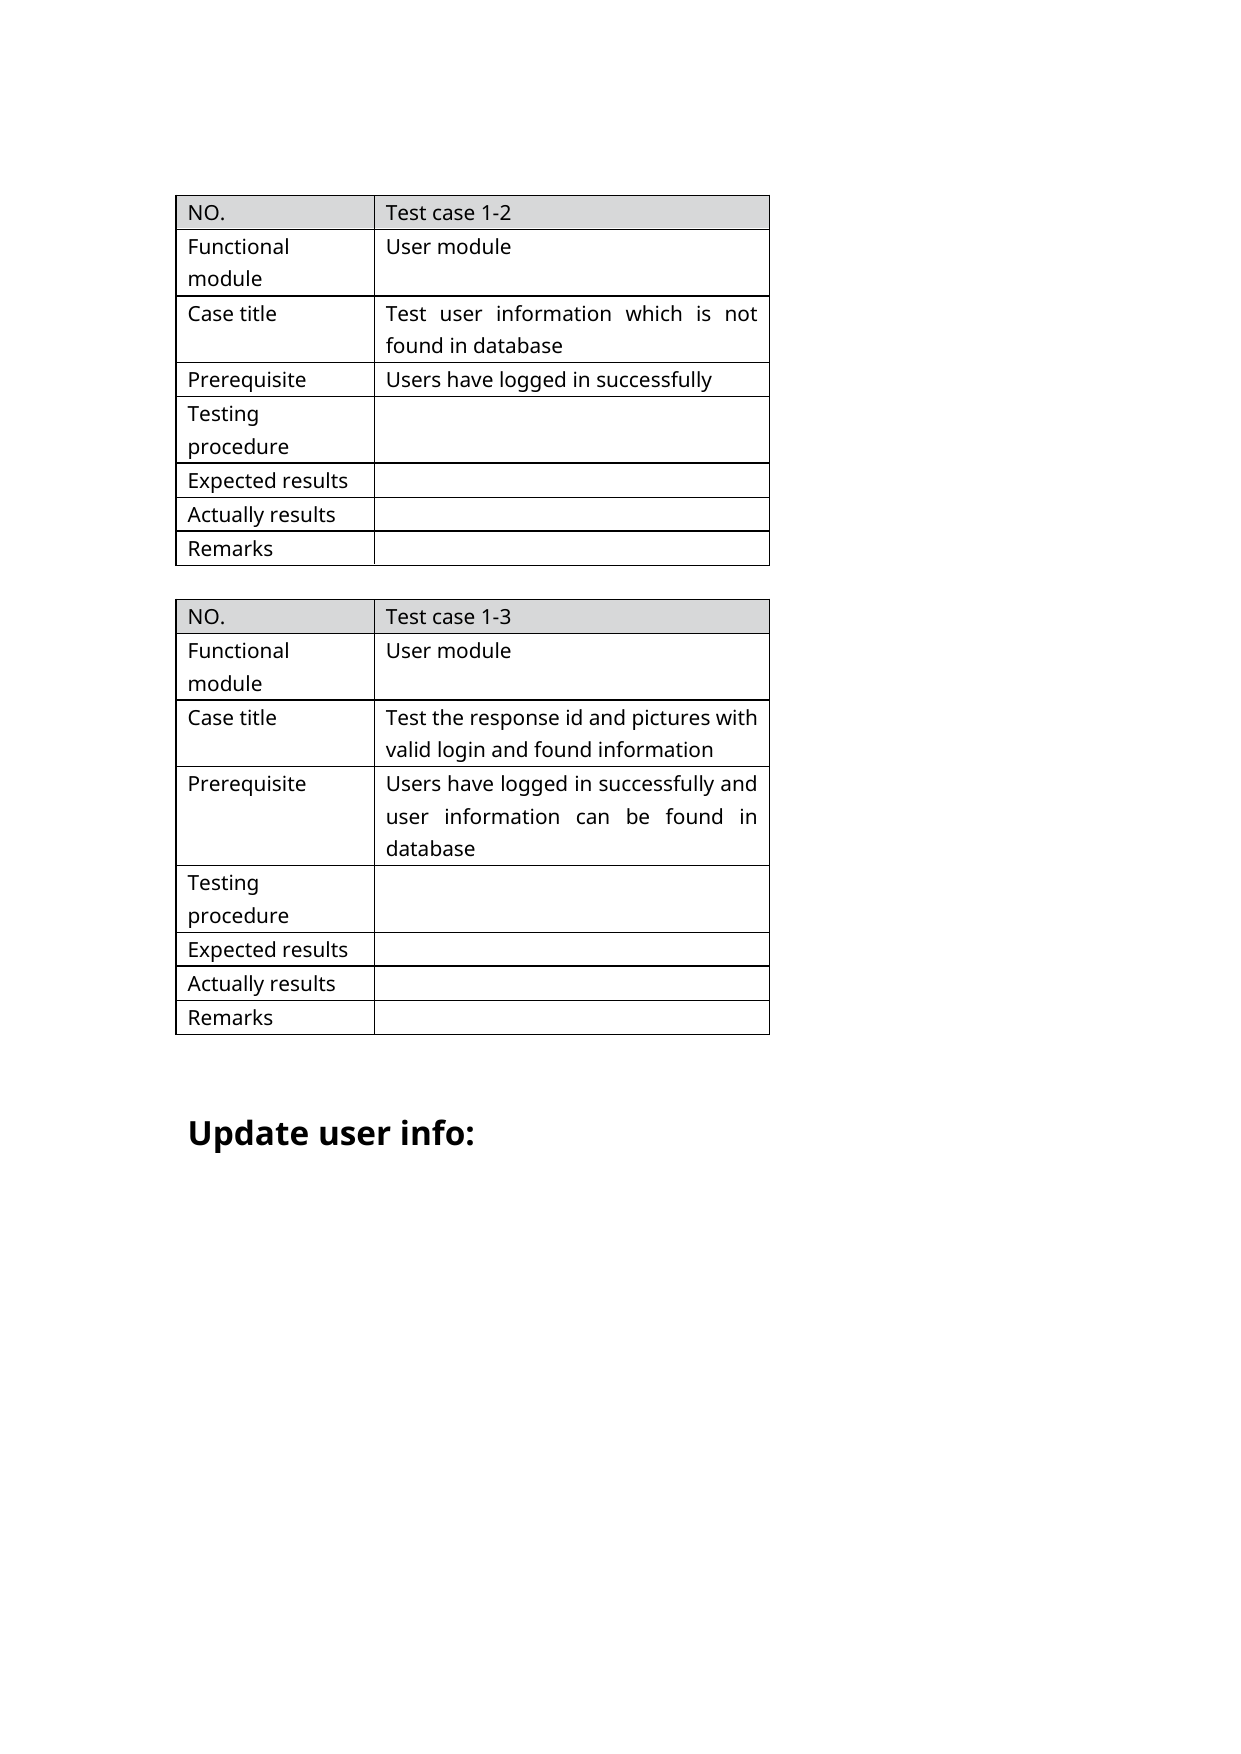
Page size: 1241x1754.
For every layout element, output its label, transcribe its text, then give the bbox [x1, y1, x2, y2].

table_cell [375, 866, 769, 931]
table_cell Users have logged in successfully and user information can be found in database [375, 767, 769, 865]
table_cell [375, 933, 769, 965]
table_cell Test user information which is not found in database [375, 297, 769, 362]
table_cell [375, 397, 769, 462]
table_cell Remarks [177, 1001, 374, 1033]
table_header Test case 1-2 [375, 196, 769, 228]
table_cell Expected results [177, 464, 374, 496]
table_cell [375, 498, 769, 530]
table_cell Remarks [177, 532, 374, 564]
table_cell Actually results [177, 967, 374, 999]
table_cell [375, 1001, 769, 1033]
table_cell Case title [177, 701, 374, 766]
table_cell Functional module [177, 634, 374, 699]
table_cell Case title [177, 297, 374, 362]
table_cell Test the response id and pictures with valid login and found information [375, 701, 769, 766]
table_cell [375, 532, 769, 564]
table_cell Expected results [177, 933, 374, 965]
table_cell Testing procedure [177, 866, 374, 931]
table_cell Prerequisite [177, 767, 374, 865]
text Update user info: [187, 1100, 1053, 1165]
table_cell Functional module [177, 230, 374, 295]
table_cell Actually results [177, 498, 374, 530]
table_header Test case 1-3 [375, 600, 769, 633]
table_cell User module [375, 634, 769, 699]
table_cell Prerequisite [177, 363, 374, 396]
table_header NO. [177, 600, 374, 633]
table_cell User module [375, 230, 769, 295]
table_cell Users have logged in successfully [375, 363, 769, 396]
table_cell [375, 967, 769, 999]
table_header NO. [177, 196, 374, 228]
table_cell [375, 464, 769, 496]
table_cell Testing procedure [177, 397, 374, 462]
